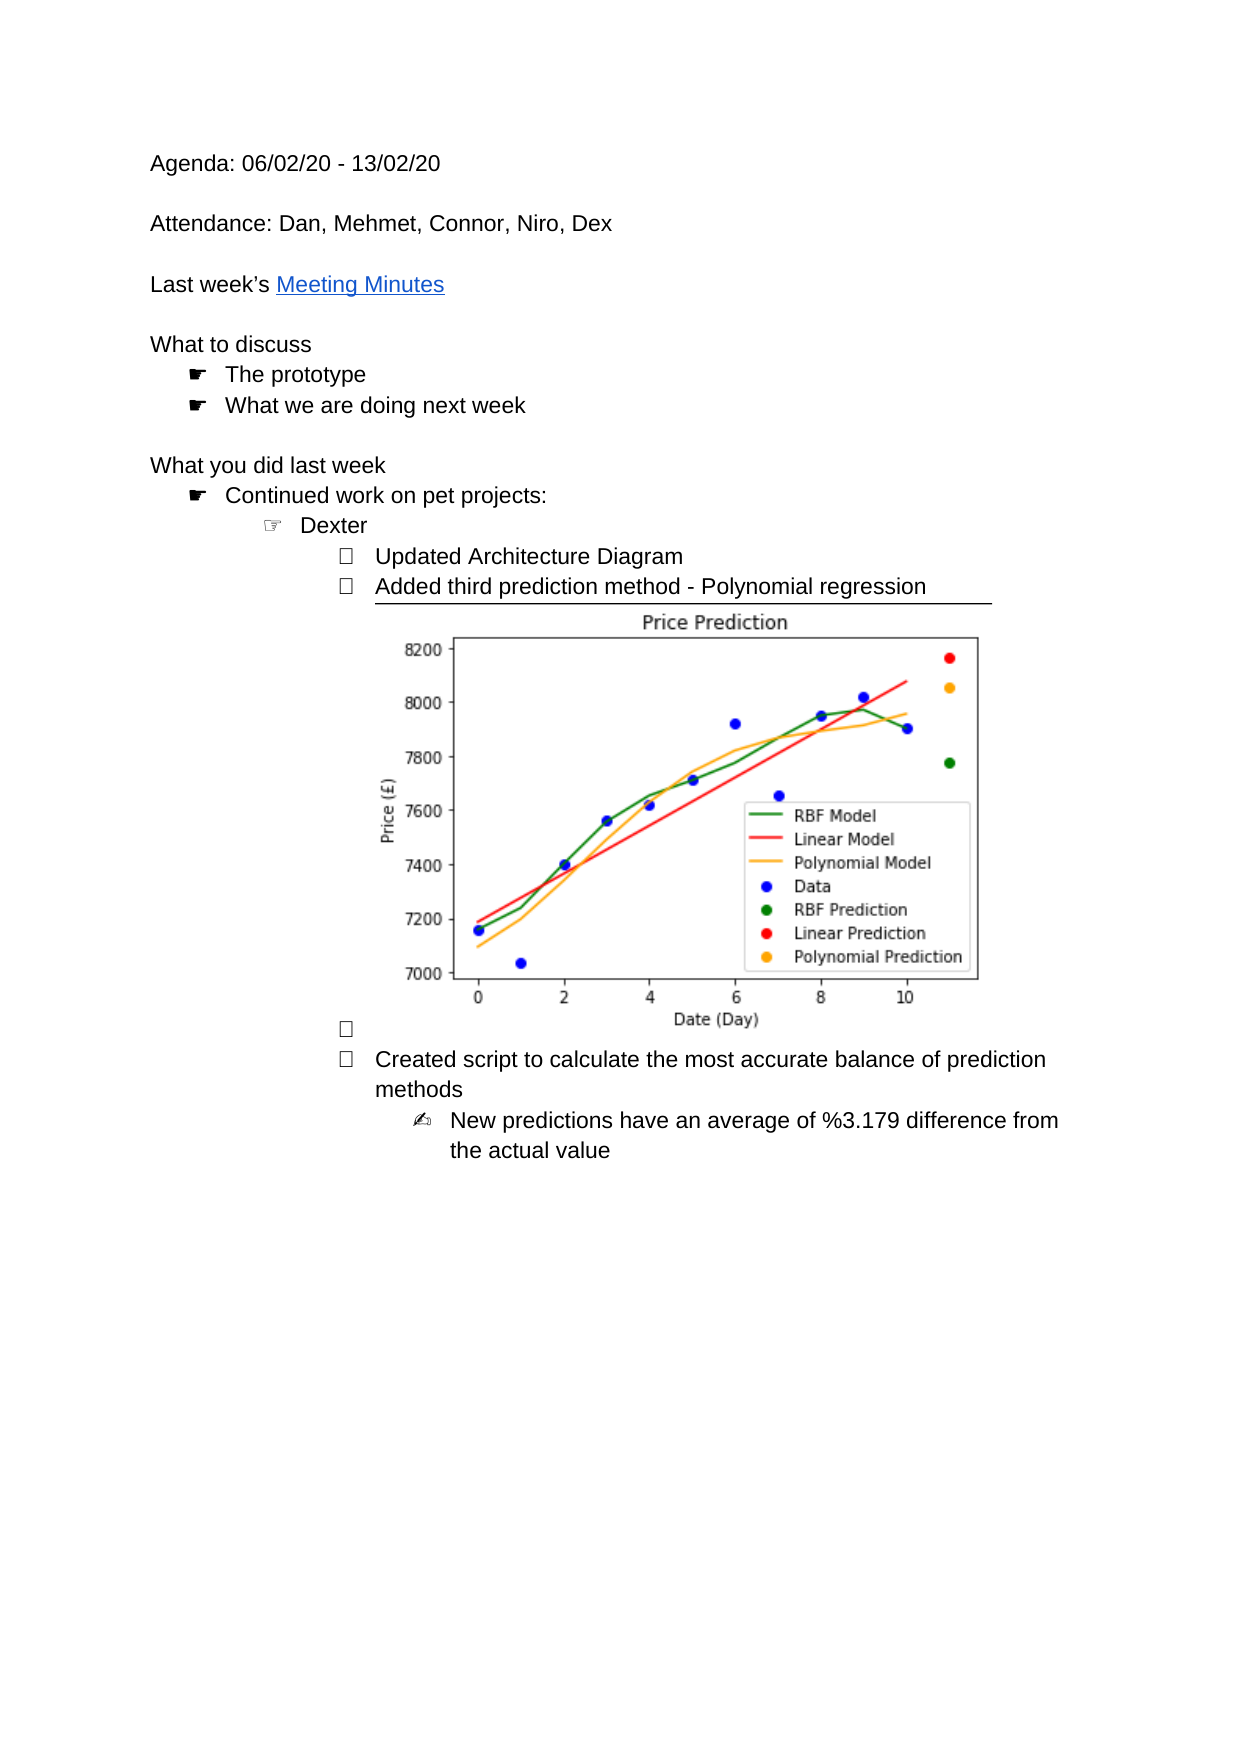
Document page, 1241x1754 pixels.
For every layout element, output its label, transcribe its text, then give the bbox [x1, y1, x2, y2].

picture [375, 603, 993, 1038]
list Dexter [262, 512, 1090, 539]
text Attendance: Dan, Mehmet, Connor, Niro, Dex [150, 210, 1090, 237]
list Created script to calculate the most accurate balance of prediction methods [337, 1046, 1090, 1103]
list The prototype [187, 361, 1090, 388]
list What we are doing next week [187, 392, 1090, 418]
text What you did last week [150, 452, 1090, 478]
text Agenda: 06/02/20 - 13/02/20 [150, 150, 1090, 176]
text What to discuss [150, 331, 1090, 358]
list Added third prediction method - Polynomial regression [337, 573, 1090, 599]
list Updated Architecture Diagram [337, 543, 1090, 569]
list New predictions have an average of %3.179 difference from the actual value [412, 1107, 1090, 1163]
text Last week’s Meeting Minutes [150, 271, 1090, 297]
list Continued work on pet projects: [187, 482, 1090, 509]
